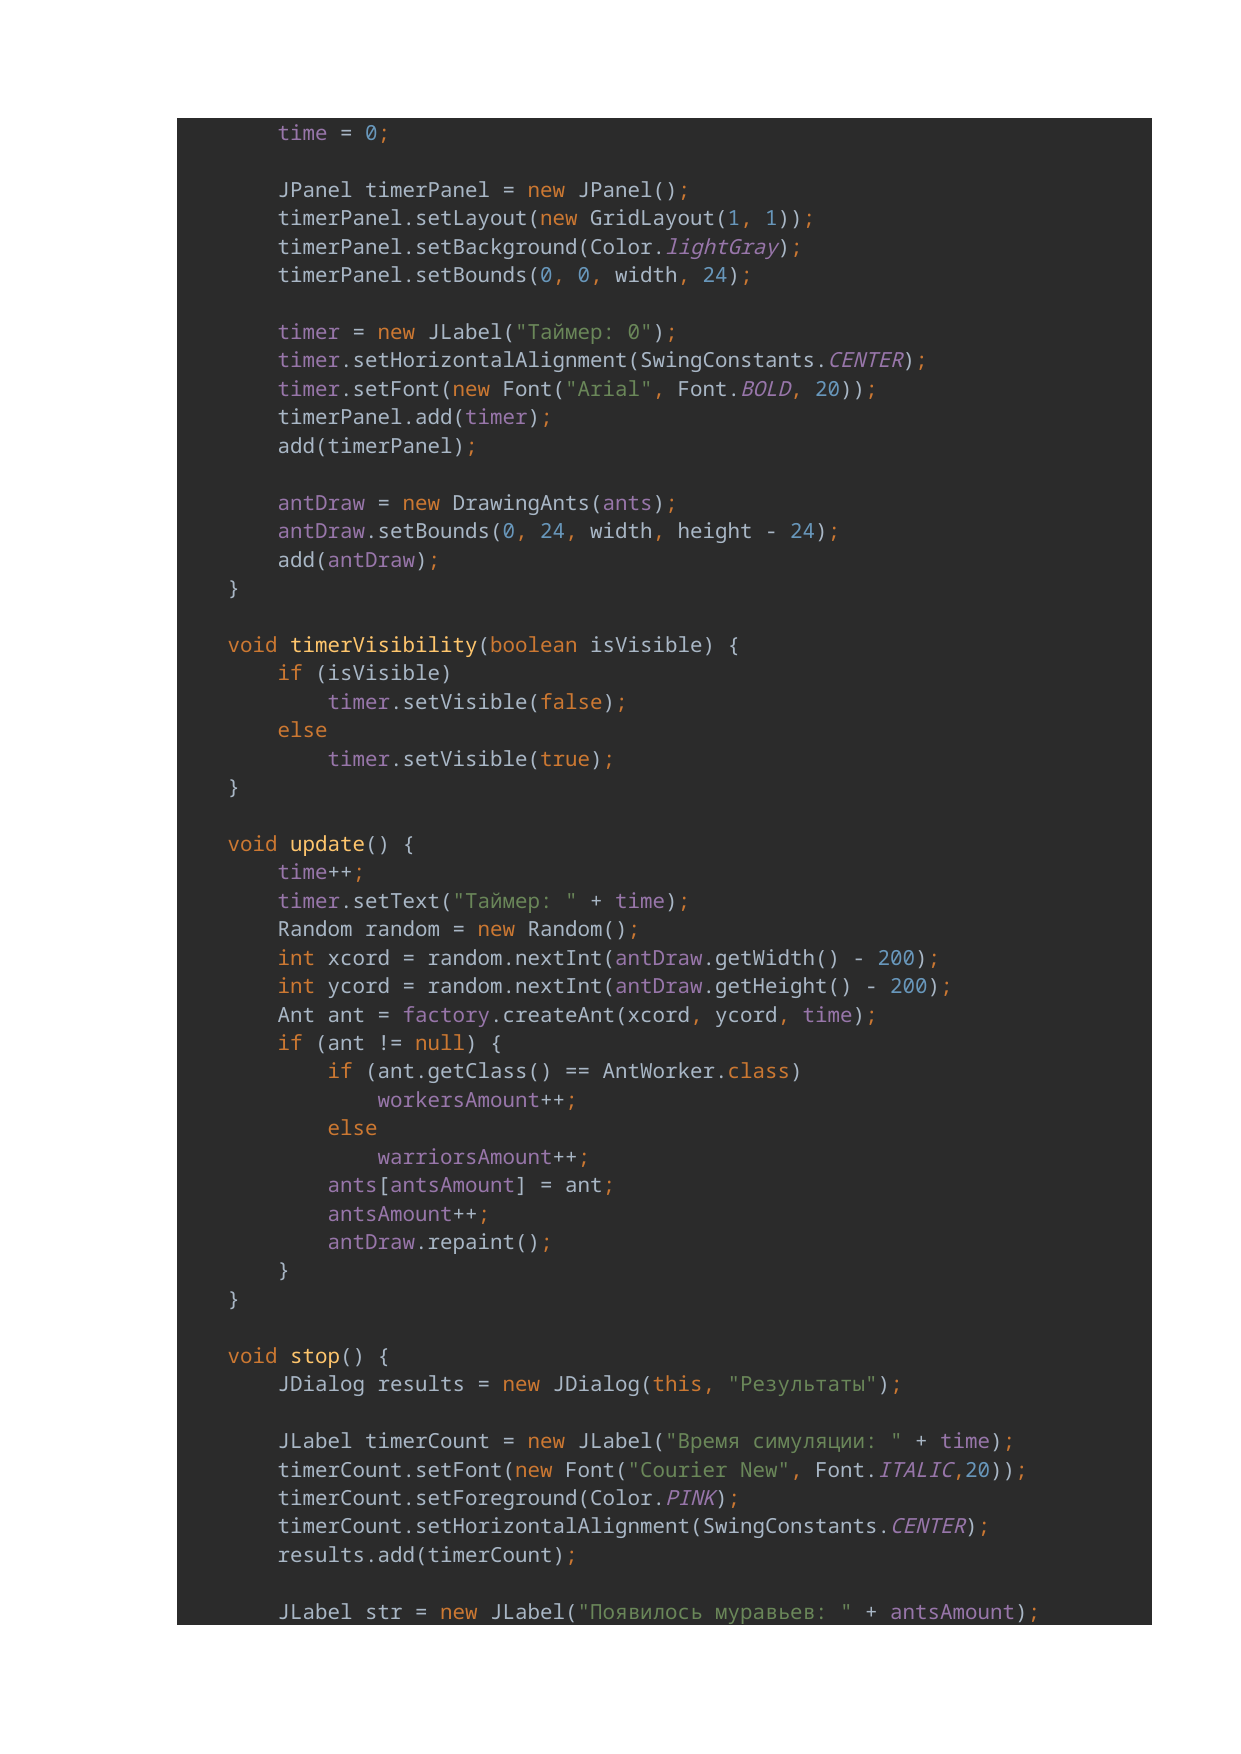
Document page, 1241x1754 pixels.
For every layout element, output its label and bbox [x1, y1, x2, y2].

text [177, 118, 1152, 1625]
